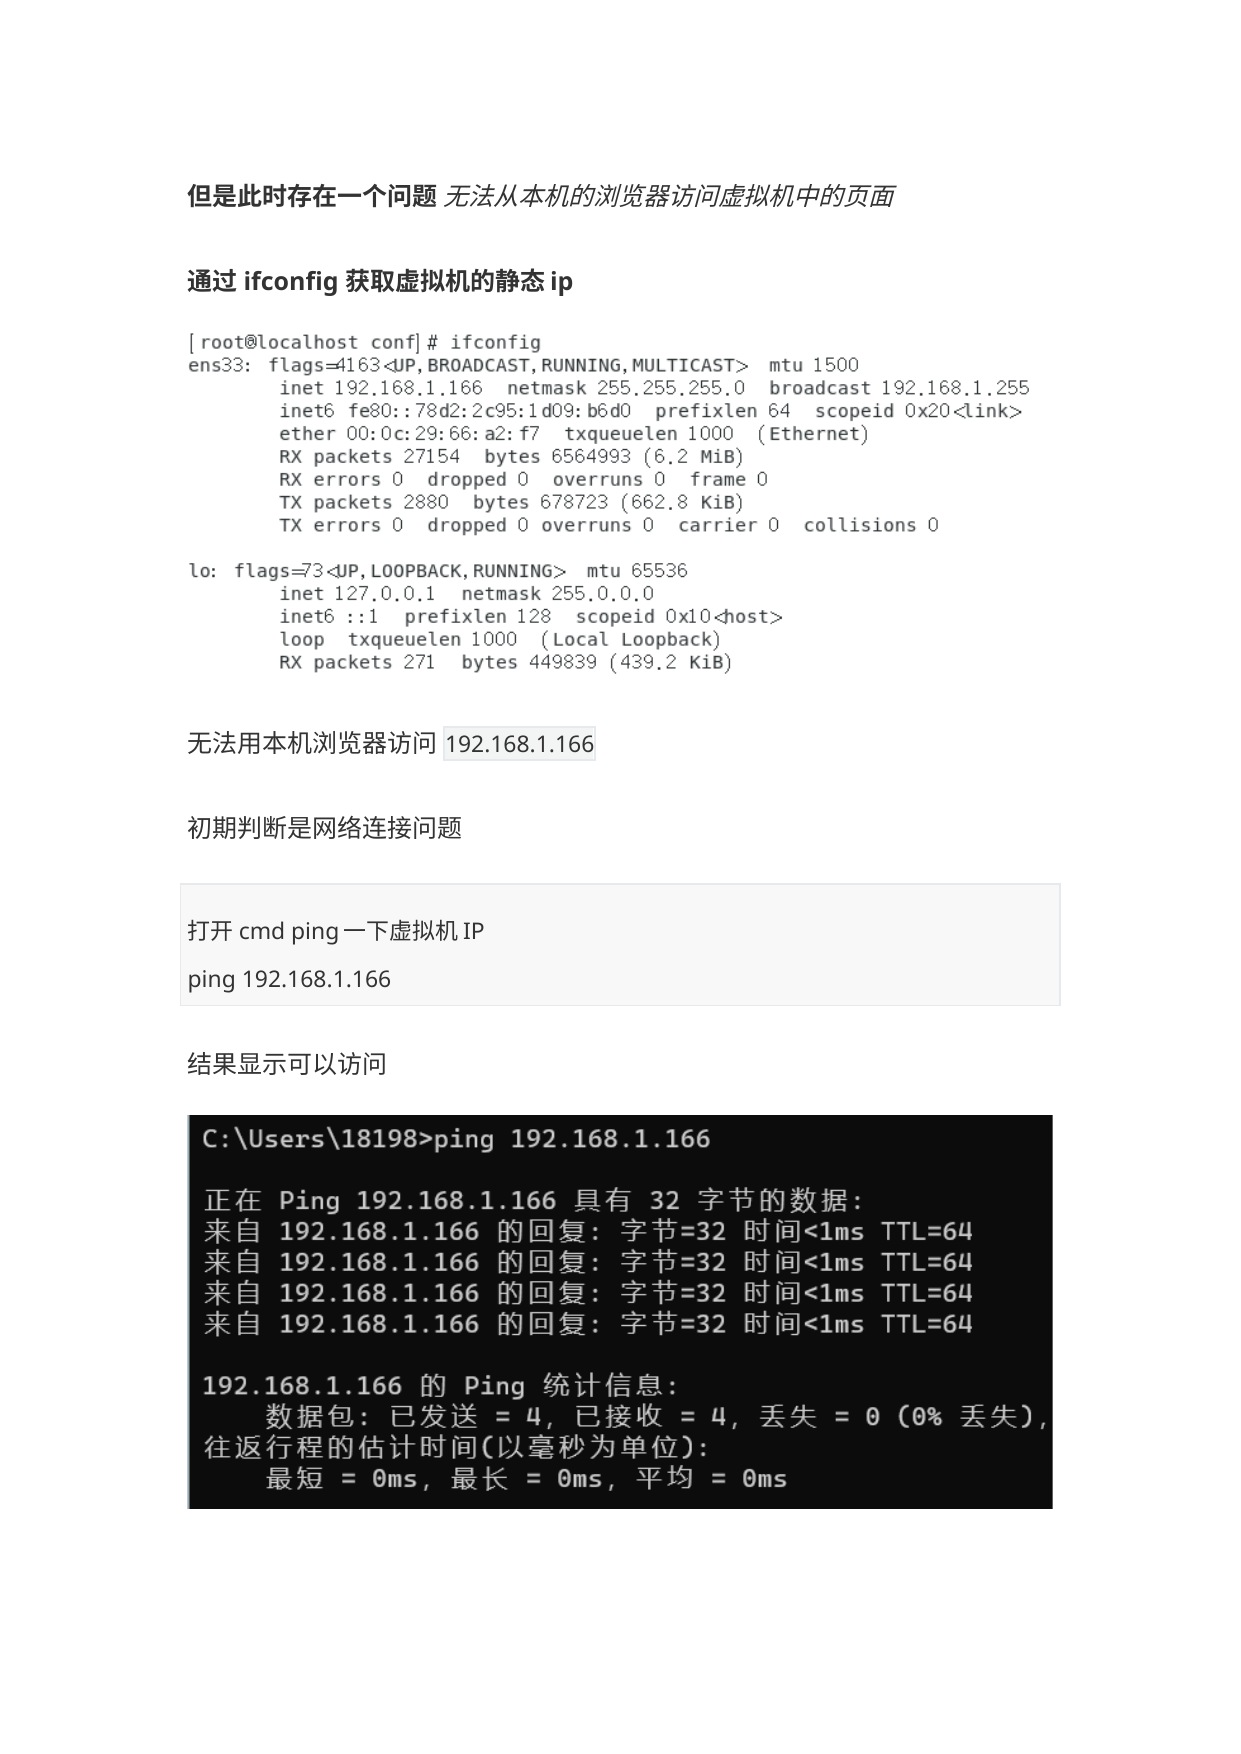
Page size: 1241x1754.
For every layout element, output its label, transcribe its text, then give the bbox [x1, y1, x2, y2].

text 打开 cmd ping一下虚拟机IP ping 192.168.1.166 [181, 885, 1059, 1005]
text 初期判断是网络连接问题 [187, 794, 1053, 859]
text 无法用本机浏览器访问 192.168.1.166 [187, 709, 1053, 774]
text 结果显示可以访问 [187, 1030, 1053, 1095]
picture [187, 1115, 1053, 1509]
text 但是此时存在一个问题 无法从本机的浏览器访问虚拟机中的页面 [187, 162, 1053, 227]
text 通过 ifconfig 获取虚拟机的静态ip [187, 247, 1053, 312]
picture [187, 332, 1053, 675]
